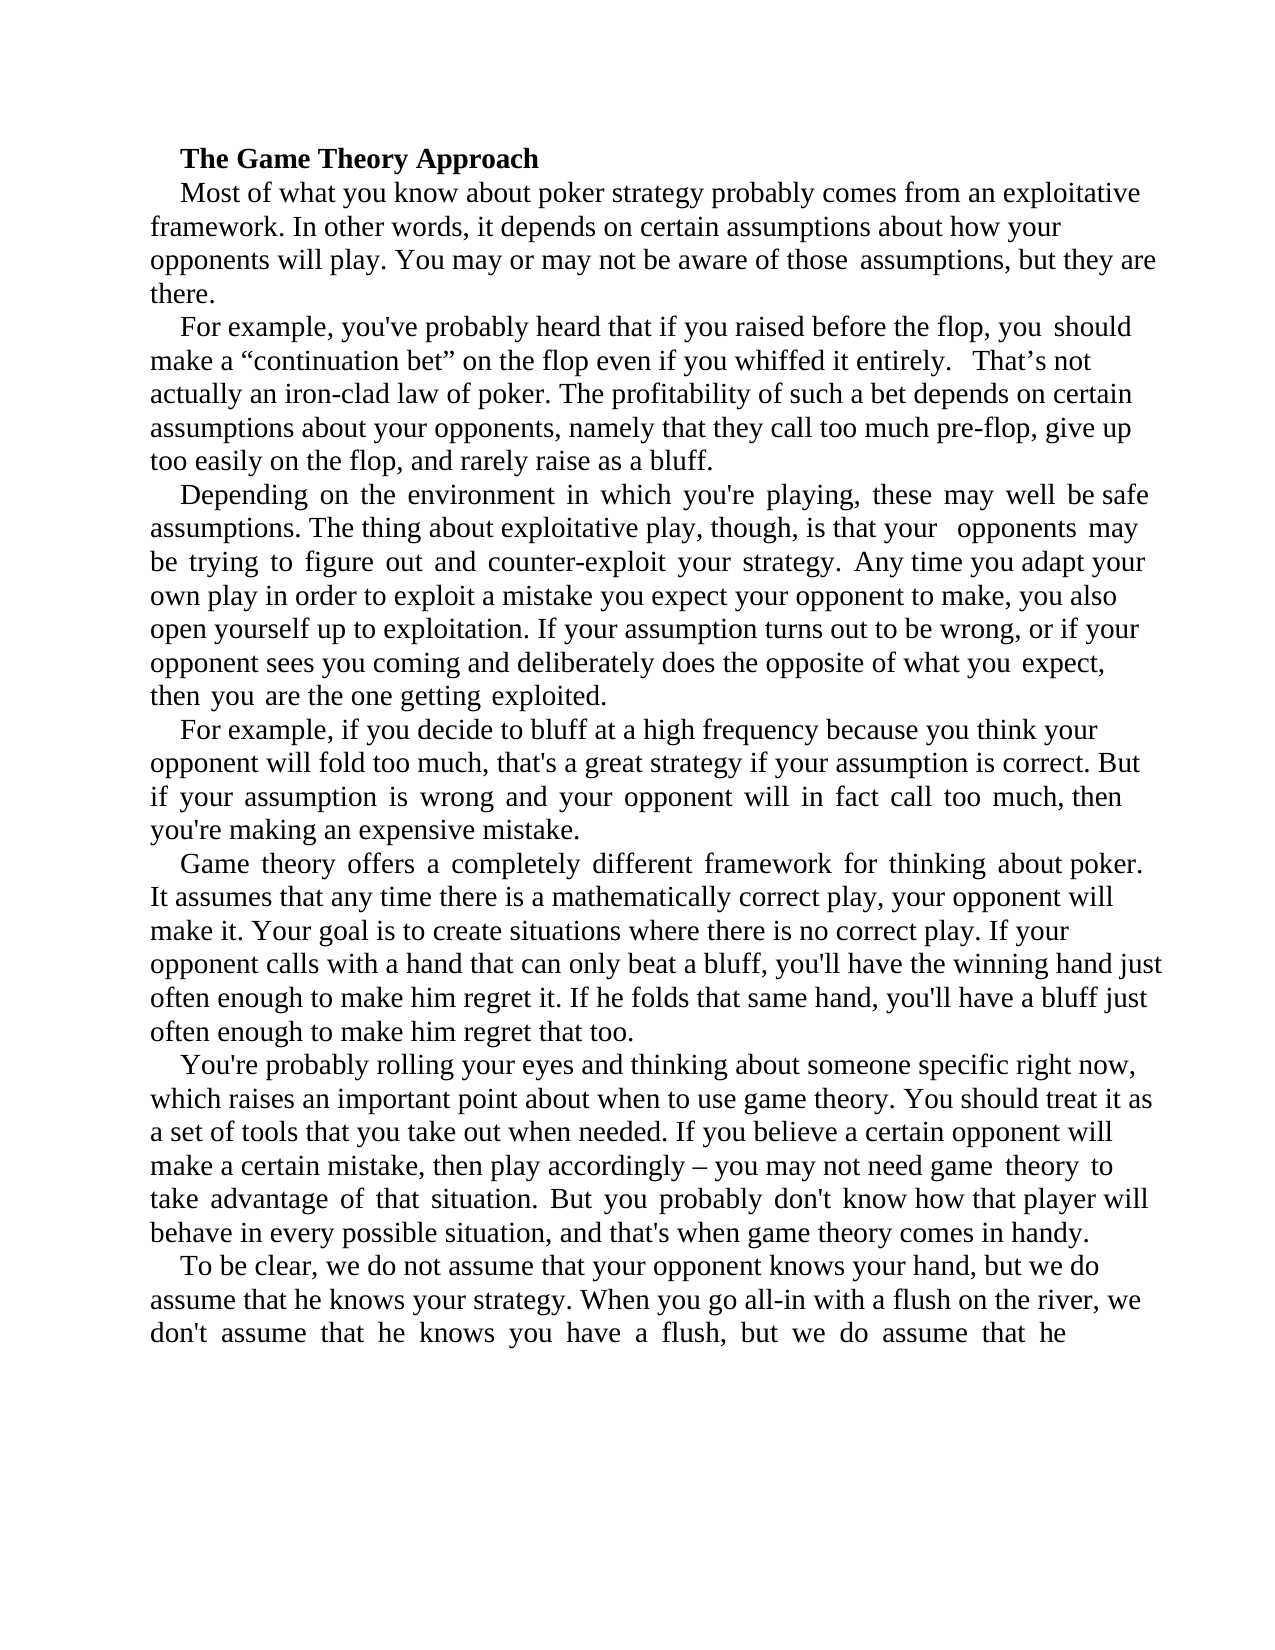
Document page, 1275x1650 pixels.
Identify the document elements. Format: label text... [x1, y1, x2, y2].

text You're probably rolling your eyes and thinking about someone specific right now, which raises an important point about when to use game theory. You should treat it as a set of tools that you take out when needed. If you believe a certain opponent will make a certain mistake, then play accordingly – you may not need game theory to take advantage of that situation. But you probably don't know how that player will behave in every possible situation, and that's when game theory comes in handy. [150, 1047, 1162, 1248]
text Game theory offers a completely different framework for thinking about poker. It assumes that any time there is a mathematically correct play, your opponent will make it. Your goal is to create situations where there is no correct play. If your opponent calls with a hand that can only beat a bluff, you'll have the winning hand just often enough to make him regret it. If he folds that same hand, you'll have a bluff just often enough to make him regret that too. [150, 846, 1162, 1047]
text Depending on the environment in which you're playing, these may well be safe assumptions. The thing about exploitative play, though, is that your opponents may be trying to figure out and counter-exploit your strategy. Any time you adapt your own play in order to exploit a mistake you expect your opponent to make, you also open yourself up to exploitation. If your assumption turns out to be wrong, or if your opponent sees you coming and deliberately does the opposite of what you expect, then you are the one getting exploited. [150, 477, 1162, 712]
text Most of what you know about poker strategy probably comes from an exploitative framework. In other words, it depends on certain assumptions about how your opponents will play. You may or may not be aware of those assumptions, but they are there. [150, 175, 1162, 309]
text For example, if you decide to bluff at a high frequency because you think your opponent will fold too much, that's a great strategy if your assumption is correct. But if your assumption is wrong and your opponent will in fact call too much, then you're making an expensive mistake. [150, 712, 1162, 846]
text The Game Theory Approach [150, 142, 1162, 175]
text To be clear, we do not assume that your opponent knows your hand, but we do assume that he knows your strategy. When you go all-in with a flush on the river, we don't assume that he knows you have a flush, but we do assume that he [150, 1248, 1162, 1349]
text For example, you've probably heard that if you raised before the flop, you should make a “continuation bet” on the flop even if you whiffed it entirely. That’s not actually an iron-clad law of poker. The profitability of such a bet depends on certain assumptions about your opponents, namely that they call too much pre-flop, give up too easily on the flop, and rarely raise as a bluff. [150, 309, 1162, 477]
